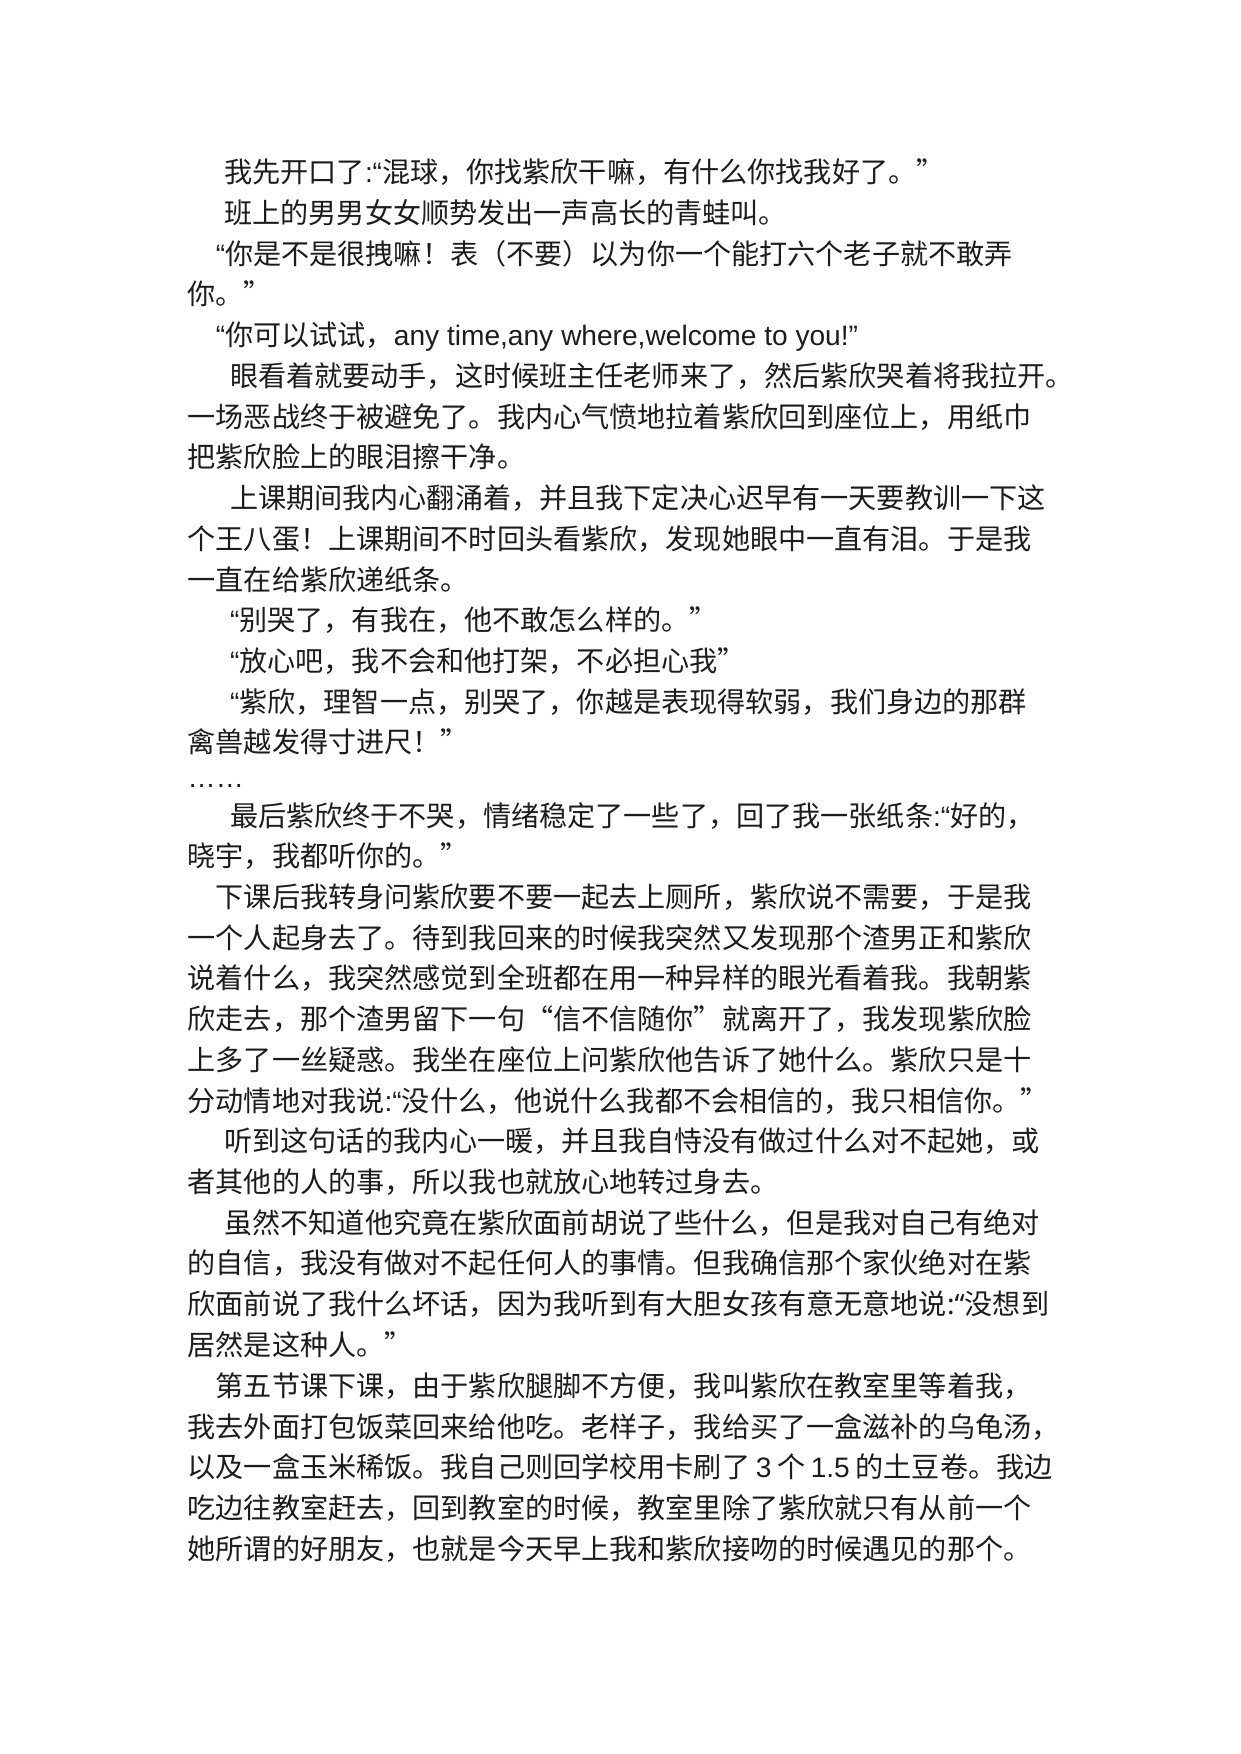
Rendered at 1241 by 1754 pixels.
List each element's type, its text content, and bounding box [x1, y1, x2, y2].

text 眼看着就要动手，这时候班主任老师来了，然后紫欣哭着将我拉开。 [187, 354, 1053, 394]
text 听到这句话的我内心一暖，并且我自恃没有做过什么对不起她，或者其他的人的事，所以我也就放心地转过身去。 [187, 1119, 1053, 1201]
text 上课期间我内心翻涌着，并且我下定决心迟早有一天要教训一下这个王八蛋！上课期间不时回头看紫欣，发现她眼中一直有泪。于是我一直在给紫欣递纸条。 [187, 476, 1053, 598]
text “你是不是很拽嘛！表（不要）以为你一个能打六个老子就不敢弄你。” [187, 231, 1053, 313]
text 下课后我转身问紫欣要不要一起去上厕所，紫欣说不需要，于是我一个人起身去了。待到我回来的时候我突然又发现那个渣男正和紫欣说着什么，我突然感觉到全班都在用一种异样的眼光看着我。我朝紫欣走去，那个渣男留下一句“信不信随你”就离开了，我发现紫欣脸上多了一丝疑惑。我坐在座位上问紫欣他告诉了她什么。紫欣只是十分动情地对我说:“没什么，他说什么我都不会相信的，我只相信你。” [187, 875, 1053, 1119]
text “别哭了，有我在，他不敢怎么样的。” [187, 598, 1053, 639]
text “放心吧，我不会和他打架，不必担心我” [187, 639, 1053, 679]
text 班上的男男女女顺势发出一声高长的青蛙叫。 [187, 191, 1053, 231]
text 一场恶战终于被避免了。我内心气愤地拉着紫欣回到座位上，用纸巾把紫欣脸上的眼泪擦干净。 [187, 394, 1053, 476]
text 我先开口了:“混球，你找紫欣干嘛，有什么你找我好了。” [187, 150, 1053, 191]
text “你可以试试，any time,any where,welcome to you!” [187, 313, 1053, 354]
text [187, 1364, 1053, 1567]
text 最后紫欣终于不哭，情绪稳定了一些了，回了我一张纸条:“好的，晓宇，我都听你的。” [187, 793, 1053, 875]
text “紫欣，理智一点，别哭了，你越是表现得软弱，我们身边的那群禽兽越发得寸进尺！” [187, 679, 1053, 761]
text 虽然不知道他究竟在紫欣面前胡说了些什么，但是我对自己有绝对的自信，我没有做对不起任何人的事情。但我确信那个家伙绝对在紫欣面前说了我什么坏话，因为我听到有大胆女孩有意无意地说:“没想到居然是这种人。” [187, 1201, 1053, 1364]
text …… [187, 761, 1053, 793]
